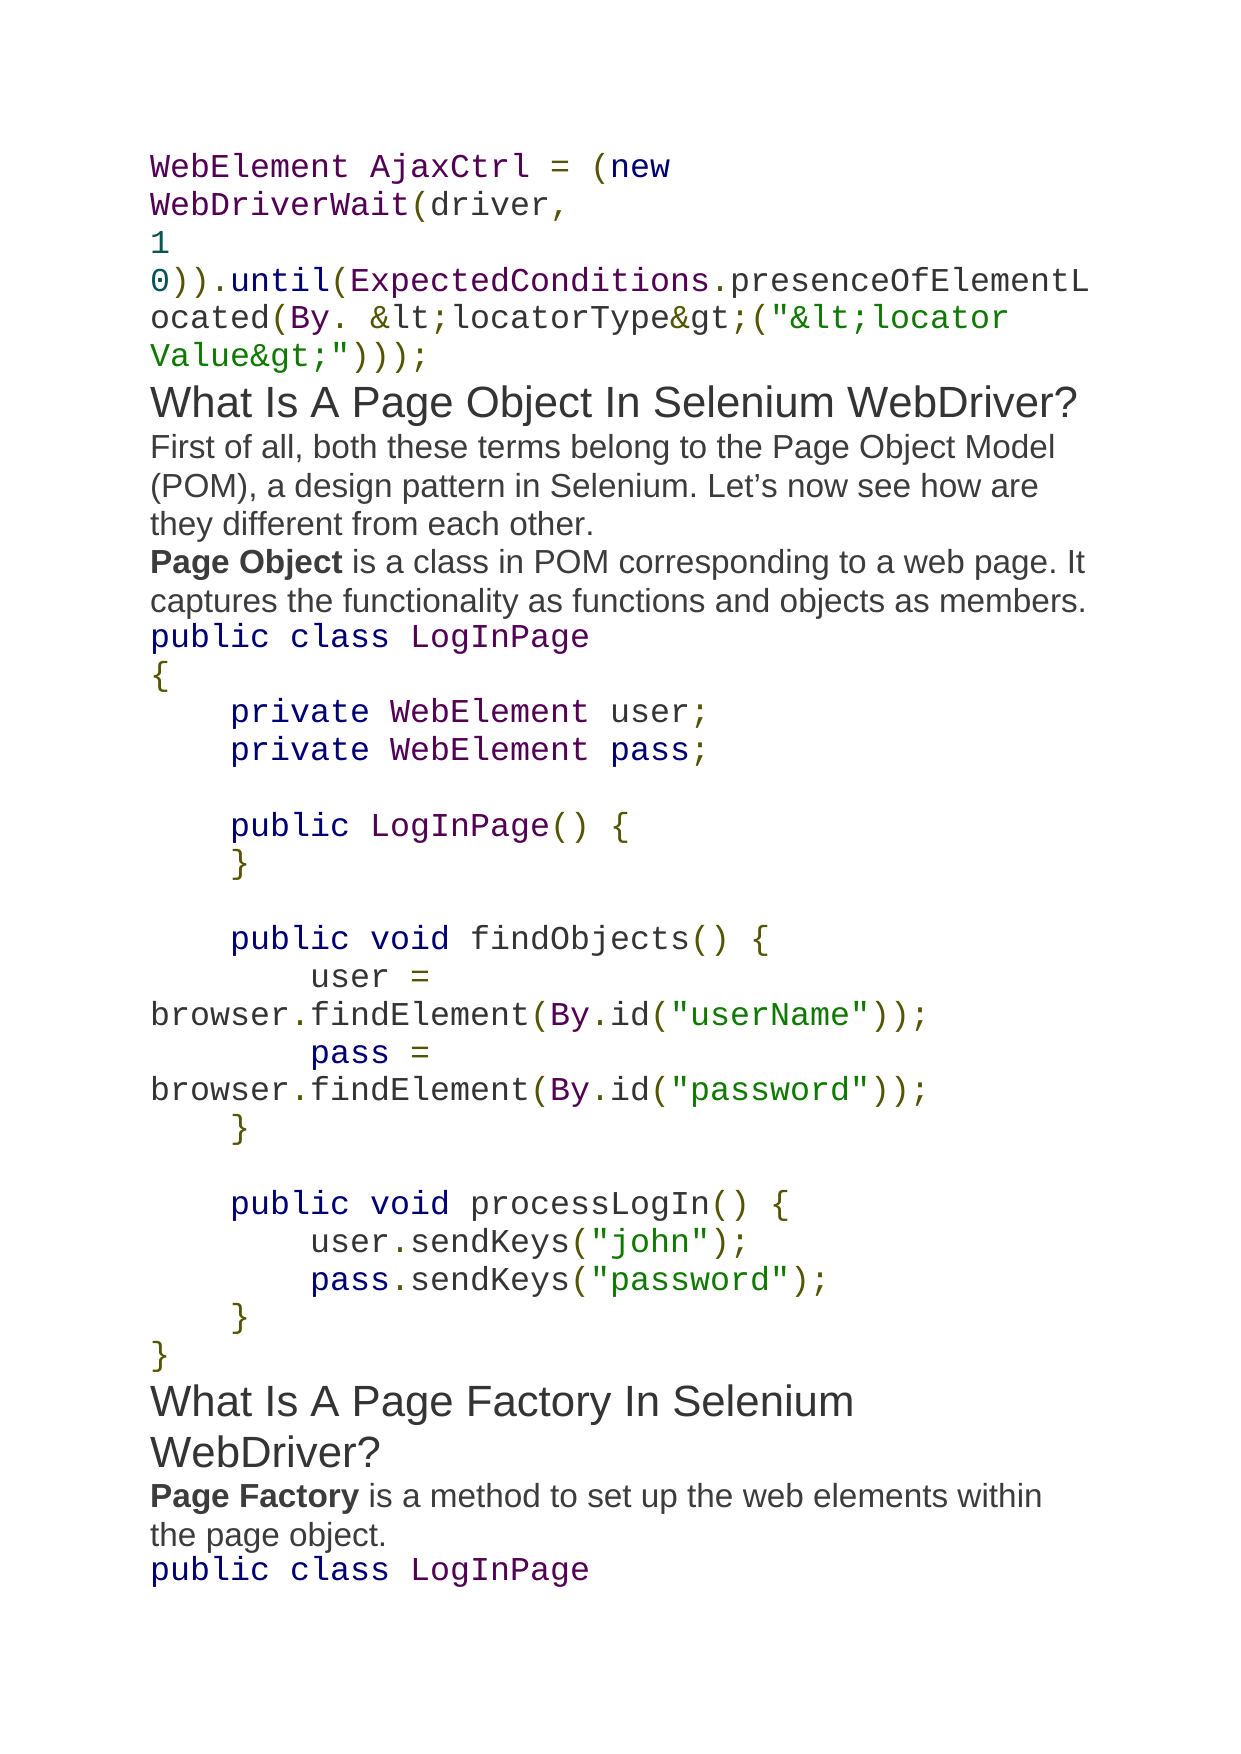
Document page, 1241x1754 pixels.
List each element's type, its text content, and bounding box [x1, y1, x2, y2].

text public LogInPage() { [150, 808, 1090, 846]
text pass = browser.findElement(By.id("password")); [150, 1035, 1090, 1111]
text public void findObjects() { [150, 922, 1090, 960]
text WebElement AjaxCtrl = (new WebDriverWait(driver, 10)).until(ExpectedConditions.presenceOfElementLocated(By. &lt;locatorType&gt;("&lt;locator Value&gt;"))); [150, 150, 1090, 377]
text public class LogInPage [150, 1553, 1090, 1591]
text What Is A Page Factory In Selenium WebDriver? [150, 1376, 1090, 1476]
text } [150, 1111, 1090, 1149]
text } [150, 1300, 1090, 1338]
text private WebElement user; [150, 695, 1090, 733]
text private WebElement pass; [150, 733, 1090, 771]
text user.sendKeys("john"); [150, 1224, 1090, 1262]
text Page Object is a class in POM corresponding to a web page. It captures the functionality as functions and objects as members. [150, 542, 1090, 619]
text First of all, both these terms belong to the Page Object Model (POM), a design pattern in Selenium. Let’s now see how are they different from each other. [150, 427, 1090, 542]
text What Is A Page Object In Selenium WebDriver? [150, 377, 1090, 427]
text Page Factory is a method to set up the web elements within the page object. [150, 1476, 1090, 1553]
text { [150, 657, 1090, 695]
text public class LogInPage [150, 619, 1090, 657]
text } [150, 846, 1090, 884]
text pass.sendKeys("password"); [150, 1262, 1090, 1300]
text user = browser.findElement(By.id("userName")); [150, 960, 1090, 1035]
text public void processLogIn() { [150, 1187, 1090, 1224]
text } [150, 1338, 1090, 1376]
